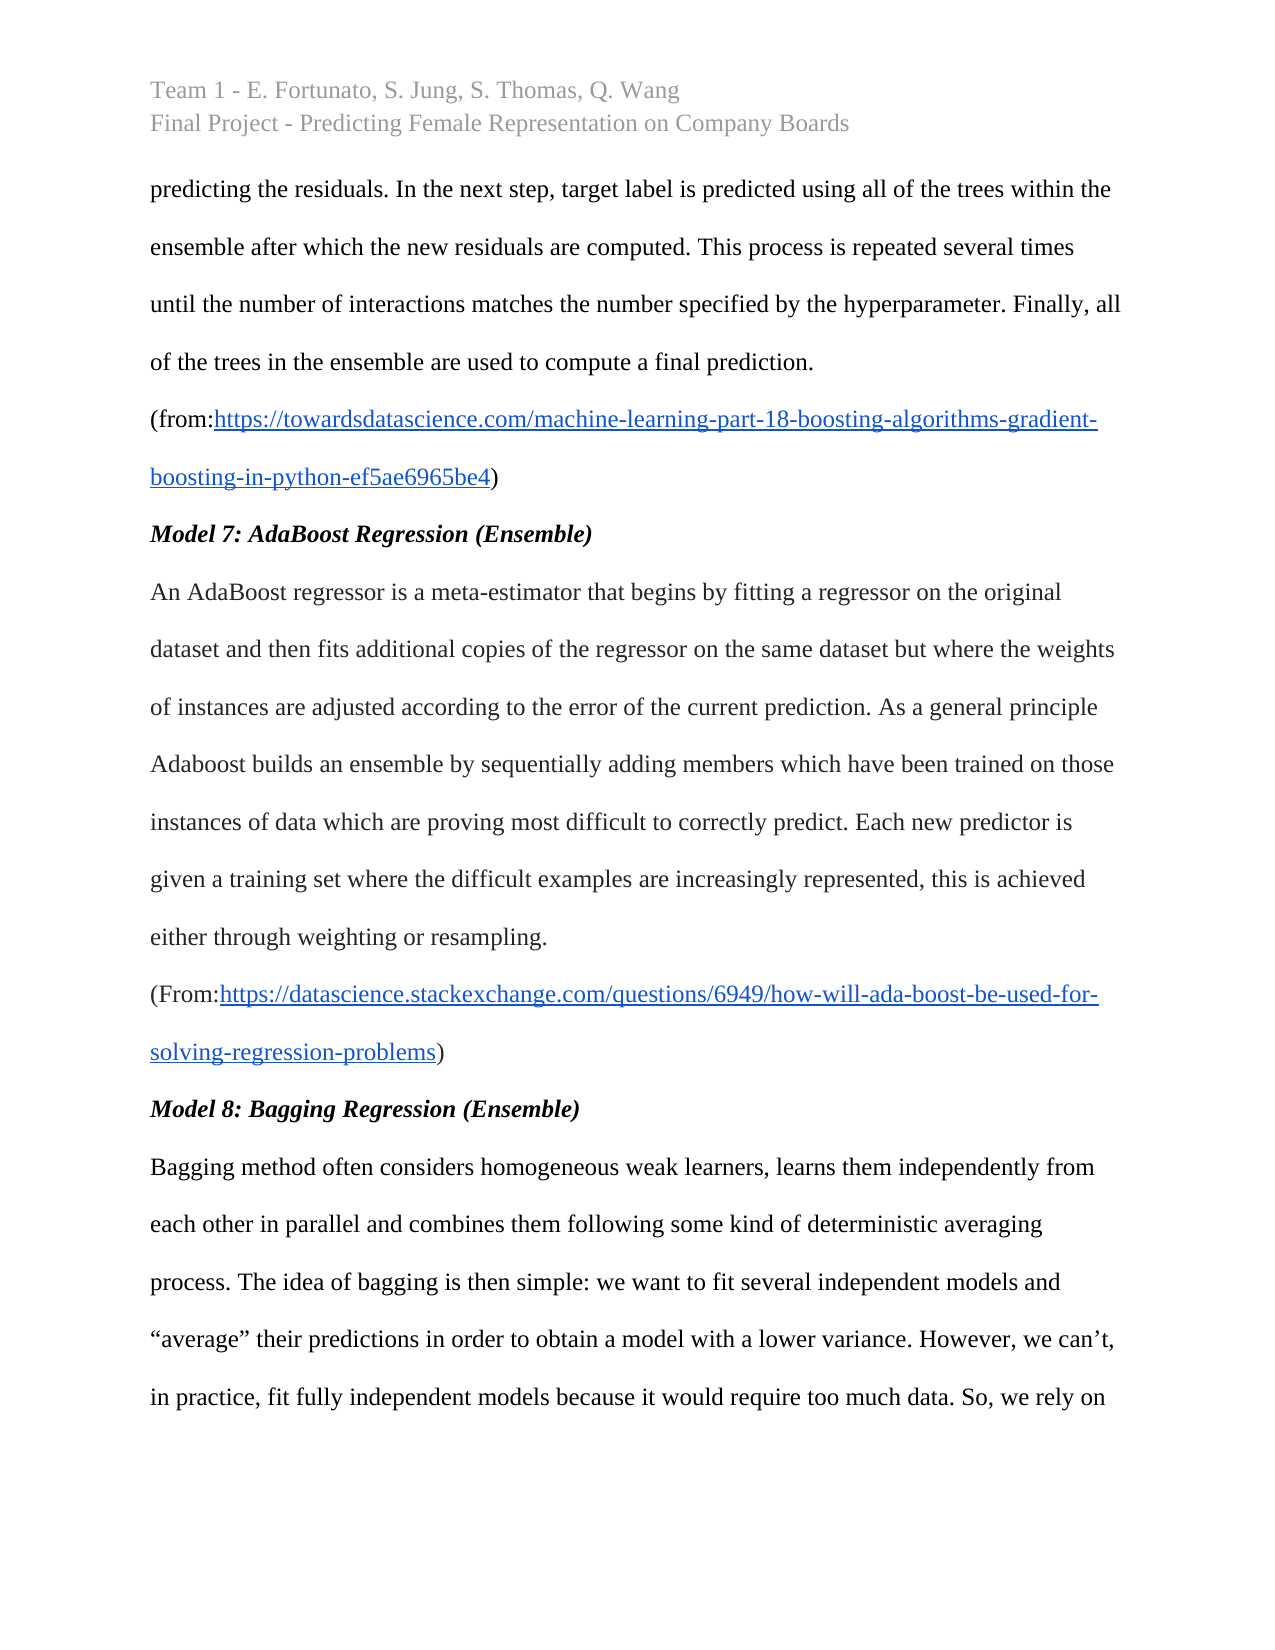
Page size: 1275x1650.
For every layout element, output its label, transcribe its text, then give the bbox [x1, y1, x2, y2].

text An AdaBoost regressor is a meta-estimator that begins by fitting a regressor on the original dataset and then fits additional copies of the regressor on the same dataset but where the weights of instances are adjusted according to the error of the current prediction. As a general principle Adaboost builds an ensemble by sequentially adding members which have been trained on those instances of data which are proving most difficult to correctly predict. Each new predictor is given a training set where the difficult examples are increasingly represented, this is achieved either through weighting or resampling. [150, 577, 1125, 950]
text (from:https://towardsdatascience.com/machine-learning-part-18-boosting-algorithms-gradient-boosting-in-python-ef5ae6965be4) [150, 404, 1125, 490]
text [150, 1152, 1125, 1410]
text Model 7: AdaBoost Regression (Ensemble) [150, 519, 1125, 548]
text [150, 174, 1125, 375]
text (From:https://datascience.stackexchange.com/questions/6949/how-will-ada-boost-be-used-for-solving-regression-problems) [150, 979, 1125, 1065]
text Model 8: Bagging Regression (Ensemble) [150, 1094, 1125, 1123]
